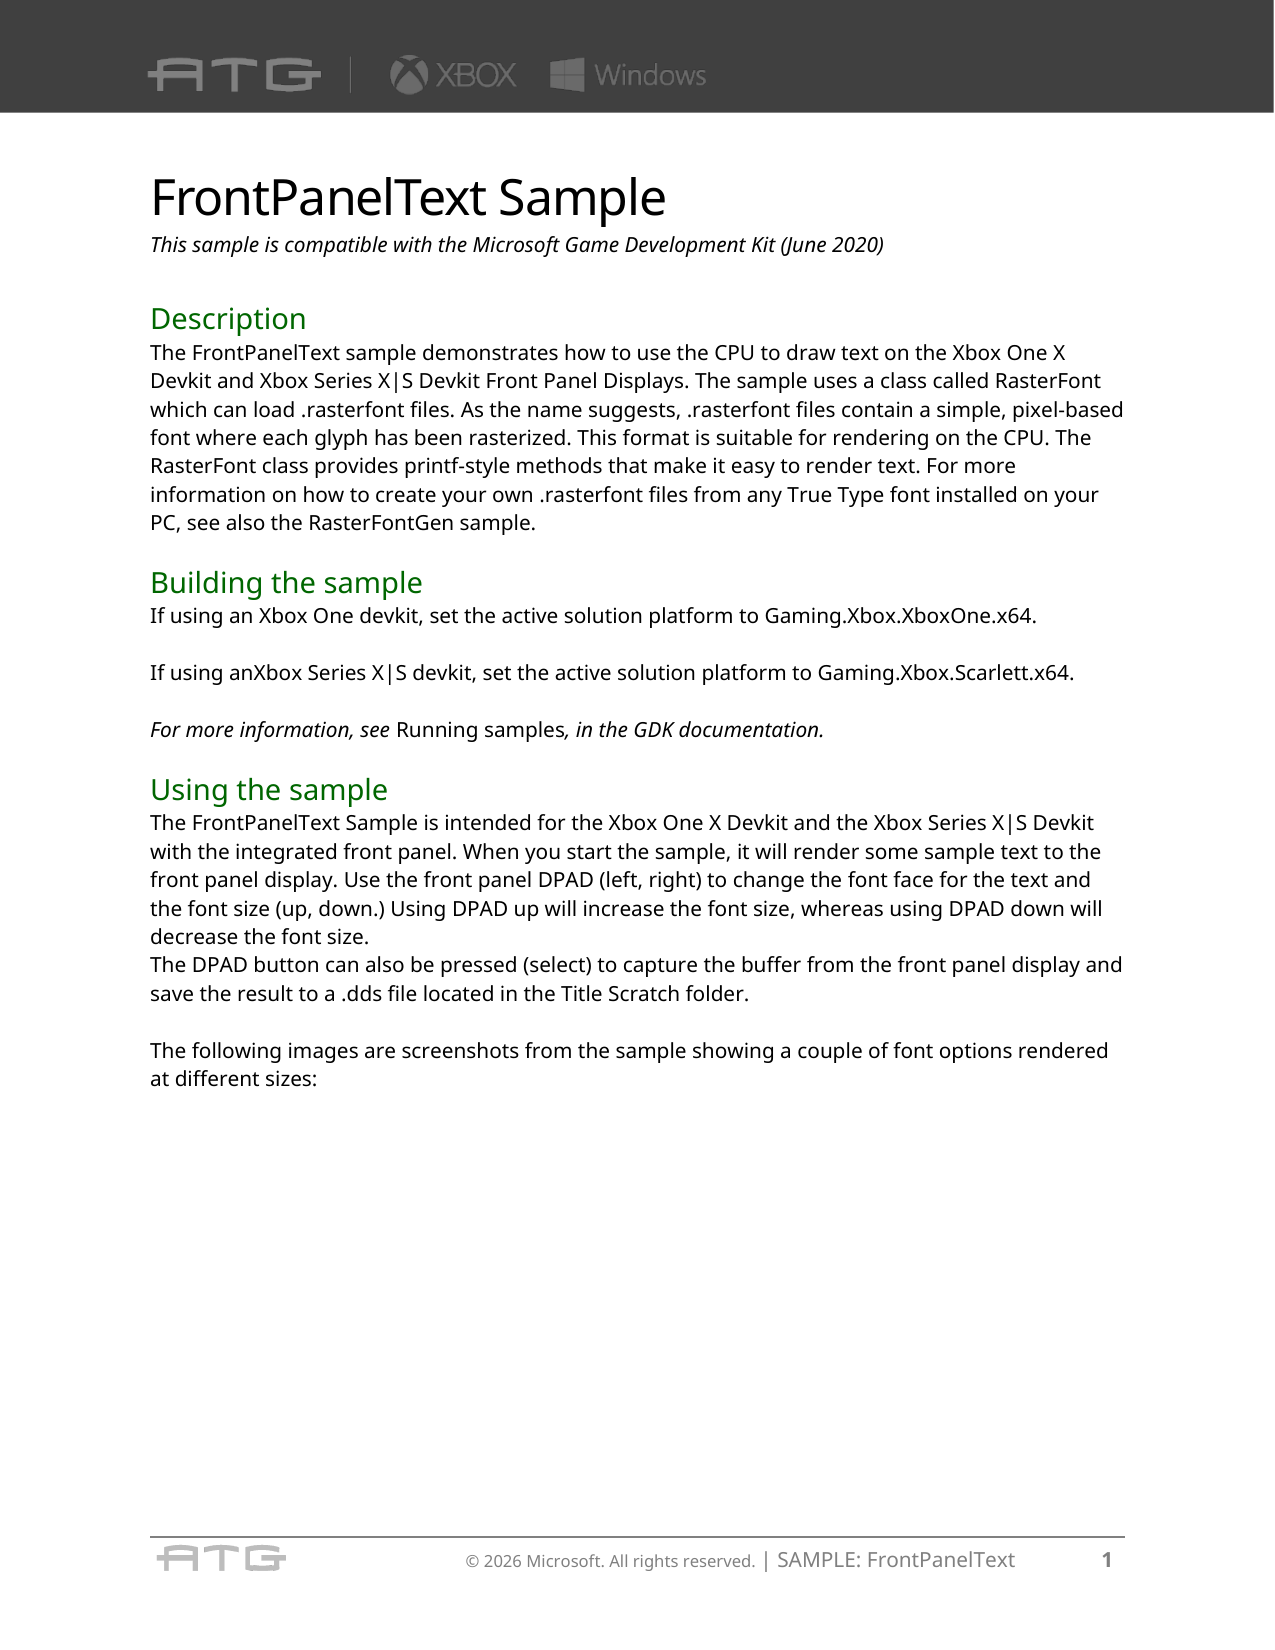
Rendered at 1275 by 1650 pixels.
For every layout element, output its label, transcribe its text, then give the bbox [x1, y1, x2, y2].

picture [147, 55, 706, 95]
text The following images are screenshots from the sample showing a couple of font options rendered at different sizes: [150, 1036, 1125, 1093]
text If using an Xbox One devkit, set the active solution platform to Gaming.Xbox.XboxOne.x64. [150, 602, 1125, 630]
subtitle Using the sample [150, 769, 1125, 808]
text For more information, see Running samples, in the GDK documentation. [150, 715, 1125, 744]
picture [156, 1544, 286, 1571]
text This sample is compatible with the Microsoft Game Development Kit (June 2020) [150, 230, 1125, 258]
title FrontPanelText Sample [150, 162, 1125, 230]
text If using anXbox Series X|S devkit, set the active solution platform to Gaming.Xbox.Scarlett.x64. [150, 658, 1125, 687]
text The DPAD button can also be pressed (select) to capture the buffer from the front panel display and save the result to a .dds file located in the Title Scratch folder. [150, 951, 1125, 1007]
subtitle Building the sample [150, 562, 1125, 602]
text The FrontPanelText Sample is intended for the Xbox One X Devkit and the Xbox Series X|S Devkit with the integrated front panel. When you start the sample, it will render some sample text to the front panel display. Use the front panel DPAD (left, right) to change the font face for the text and the font size (up, down.) Using DPAD up will increase the font size, whereas using DPAD down will decrease the font size. [150, 808, 1125, 951]
text The FrontPanelText sample demonstrates how to use the CPU to draw text on the Xbox One X Devkit and Xbox Series X|S Devkit Front Panel Displays. The sample uses a class called RasterFont which can load .rasterfont files. As the name suggests, .rasterfont files contain a simple, pixel-based font where each glyph has been rasterized. This format is suitable for rendering on the CPU. The RasterFont class provides printf-style methods that make it easy to render text. For more information on how to create your own .rasterfont files from any True Type font installed on your PC, see also the RasterFontGen sample. [150, 338, 1125, 537]
subtitle Description [150, 298, 1125, 338]
